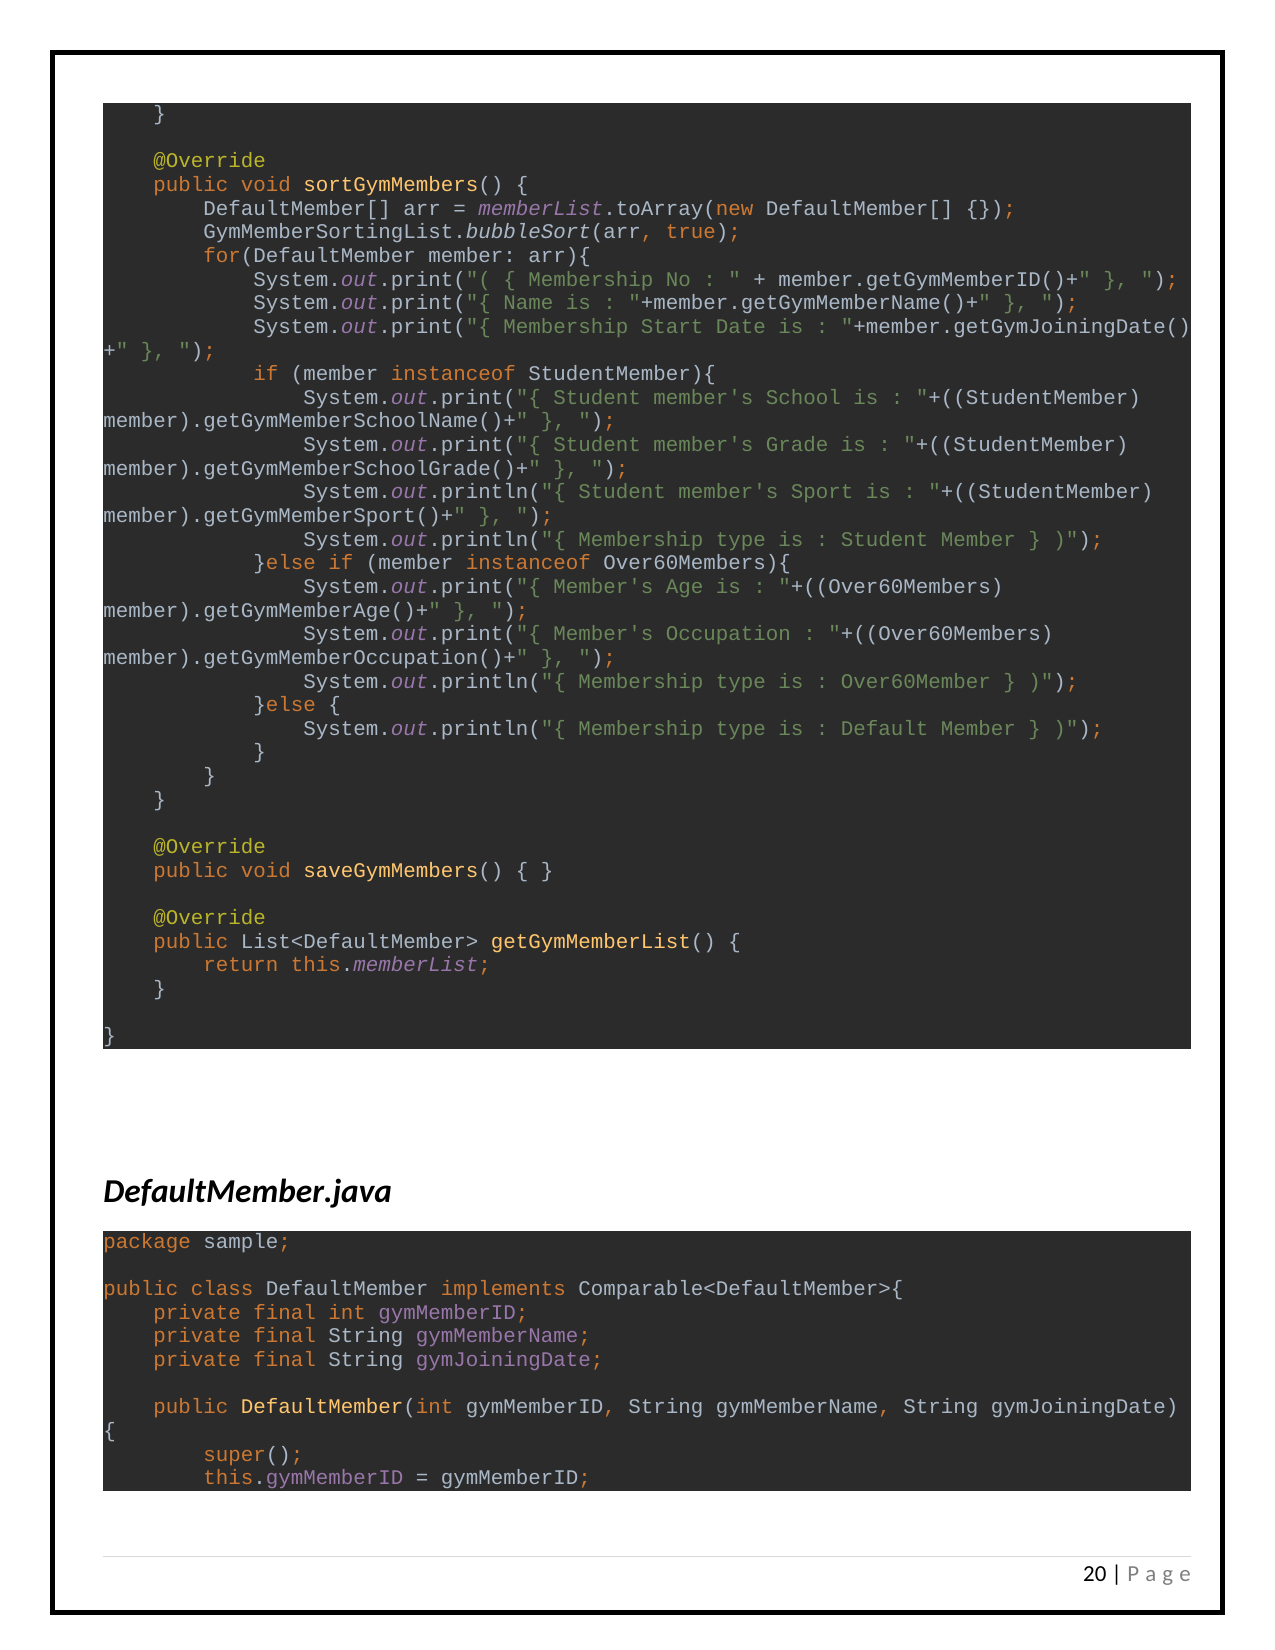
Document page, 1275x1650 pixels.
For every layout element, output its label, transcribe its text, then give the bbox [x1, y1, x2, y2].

text DefaultMember.java [103, 1170, 1191, 1211]
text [103, 1231, 1191, 1491]
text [103, 103, 1191, 1049]
